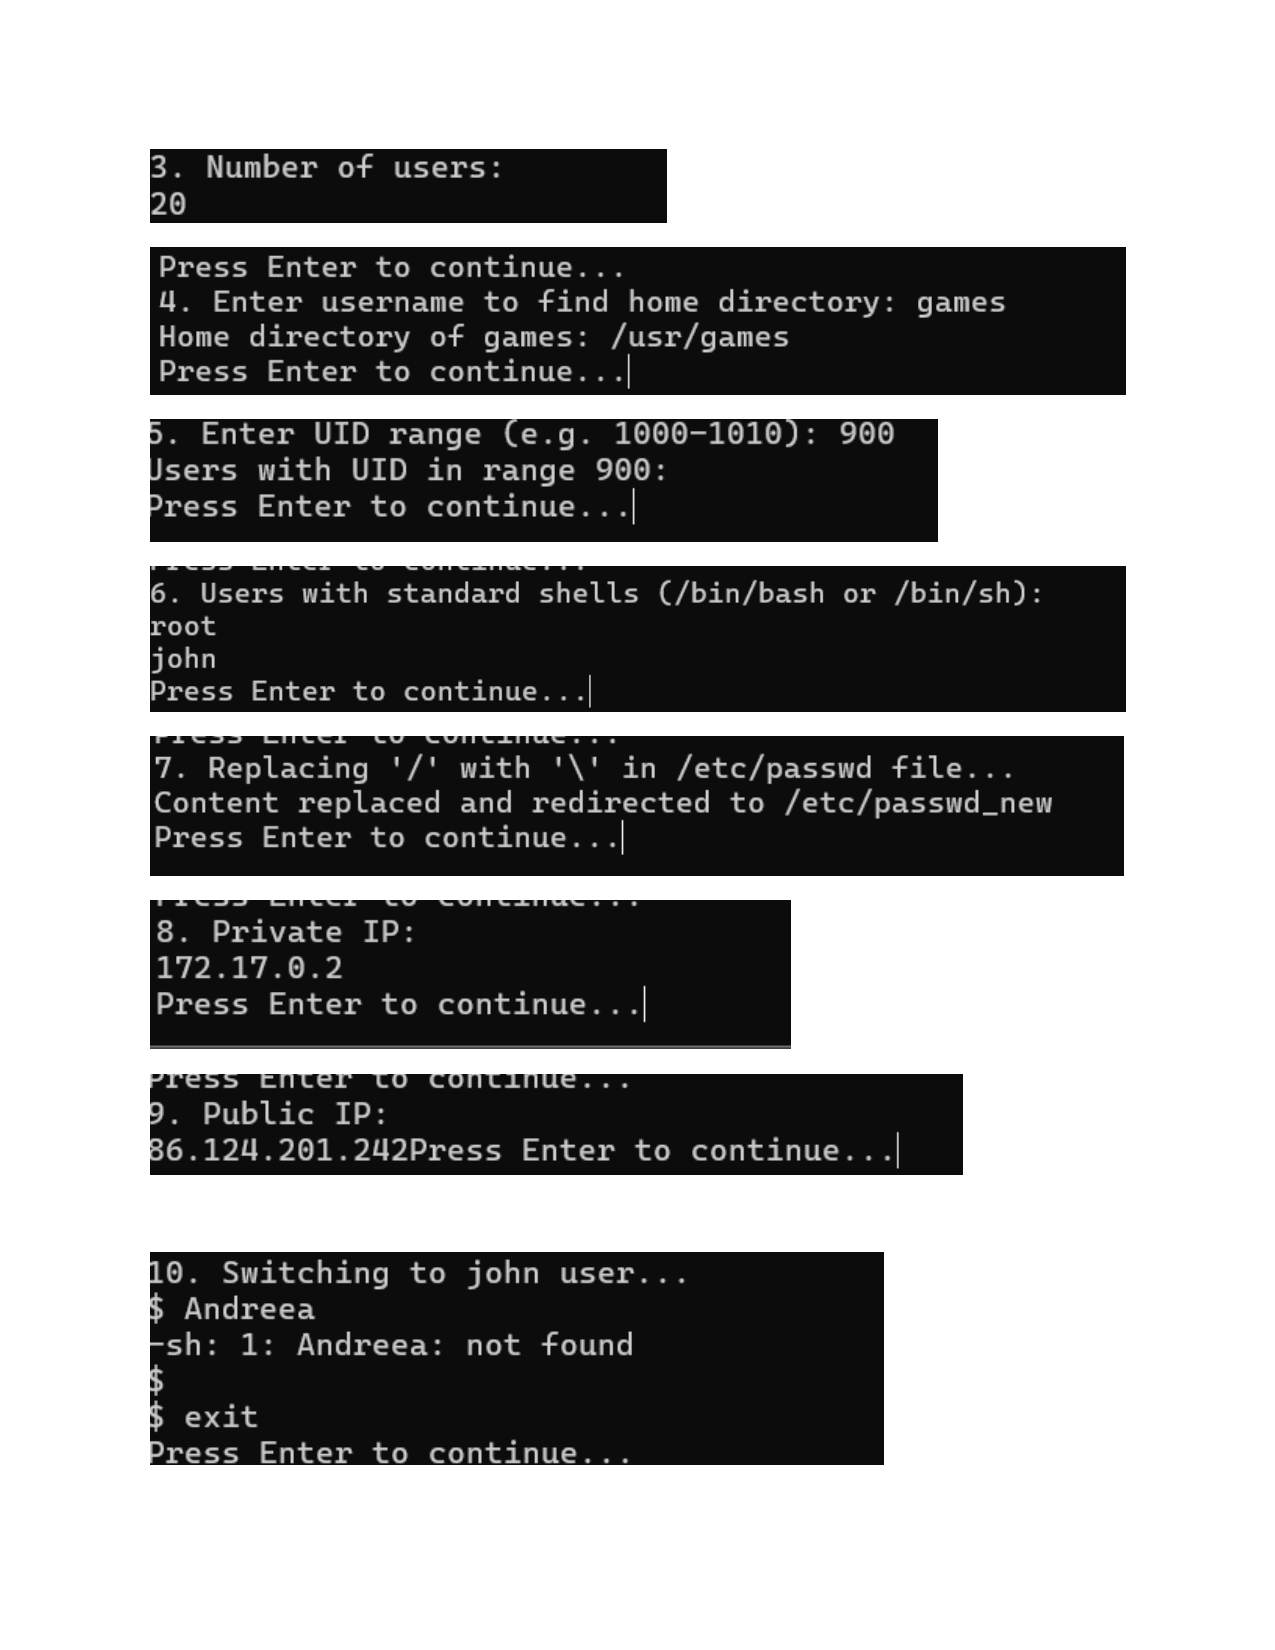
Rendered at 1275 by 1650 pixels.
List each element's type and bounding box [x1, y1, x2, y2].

picture [150, 900, 791, 1049]
picture [150, 566, 1126, 712]
picture [150, 149, 667, 223]
picture [150, 1252, 884, 1465]
picture [150, 736, 1124, 876]
picture [150, 419, 938, 542]
picture [150, 247, 1126, 395]
picture [150, 1074, 963, 1175]
